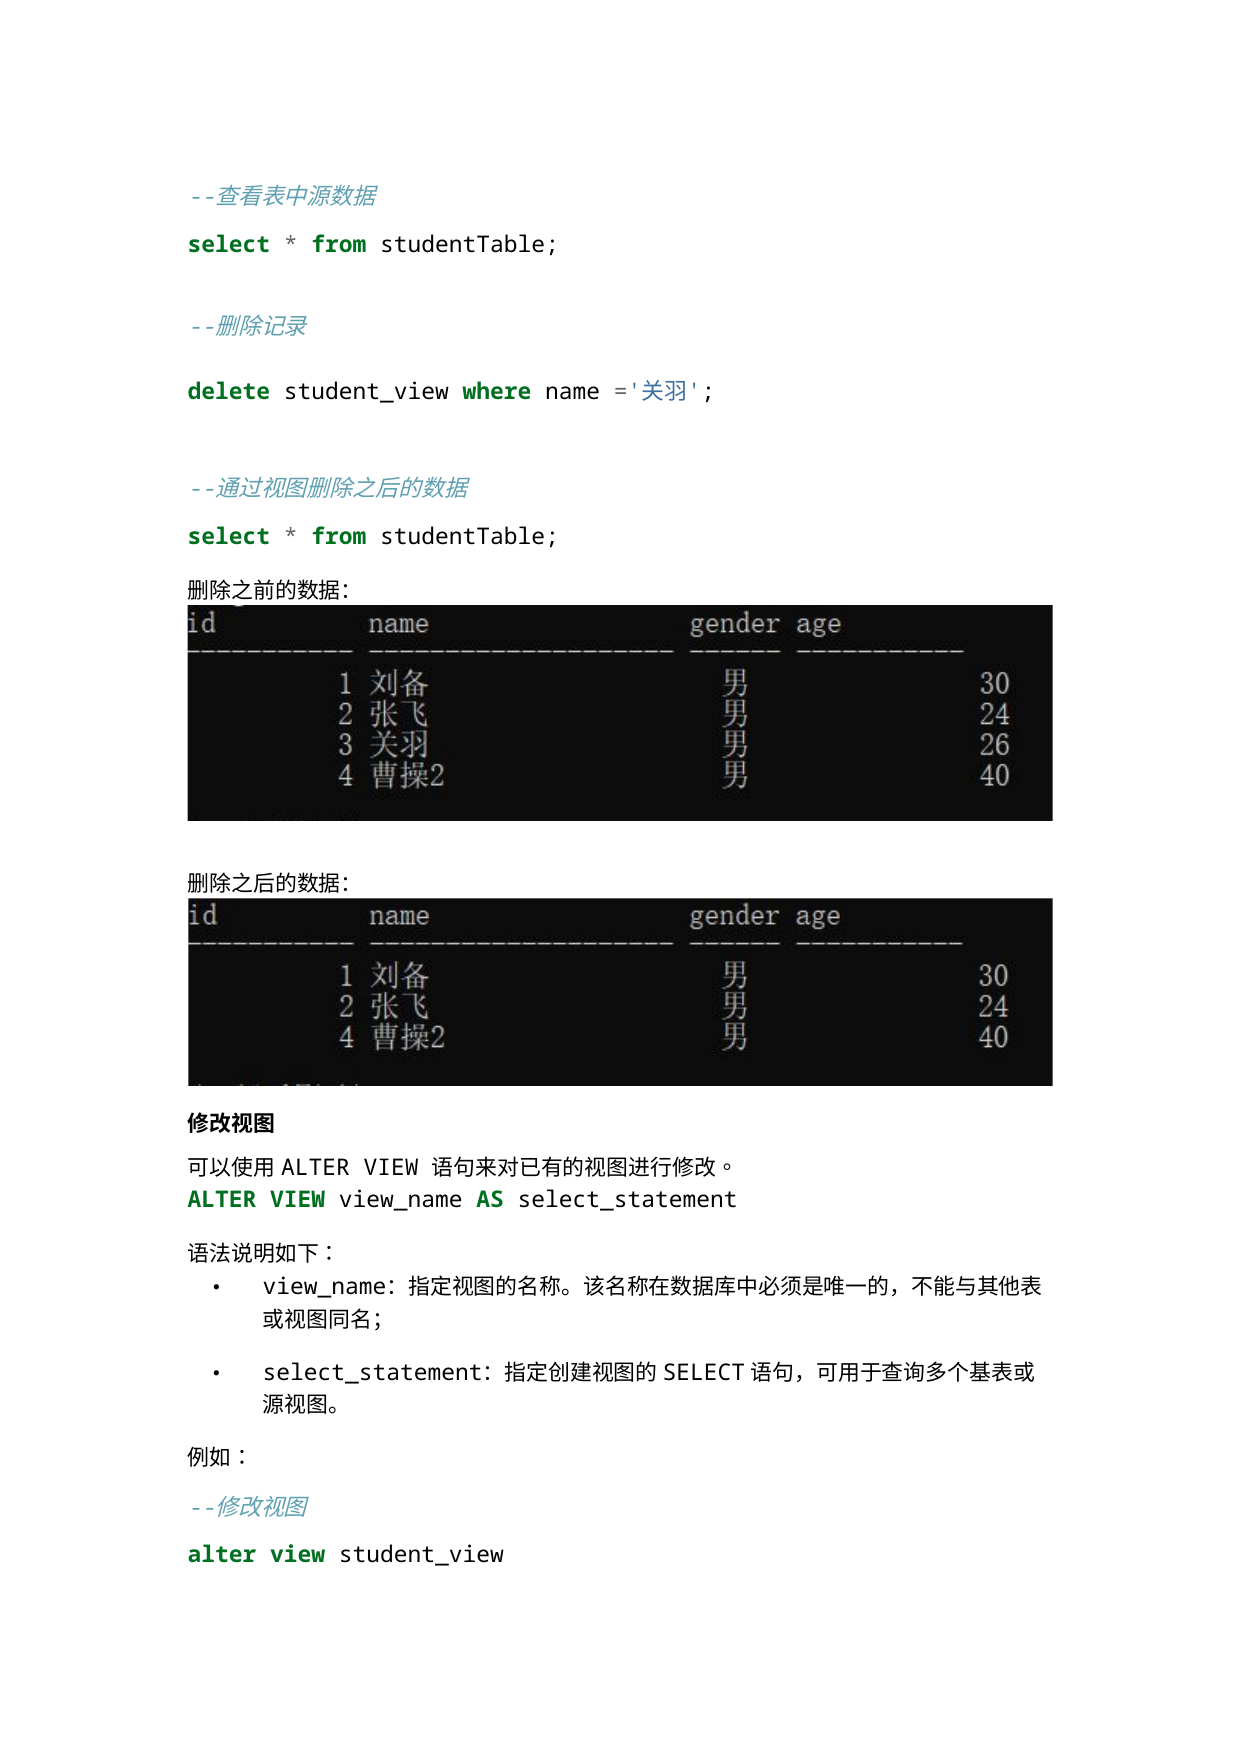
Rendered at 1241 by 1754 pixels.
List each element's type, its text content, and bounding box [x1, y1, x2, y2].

text 可以使用 ALTER VIEW 语句来对已有的视图进行修改。 [187, 1150, 1053, 1183]
subtitle 修改视图 [187, 1105, 1053, 1138]
text 例如： [187, 1440, 1053, 1473]
picture [187, 605, 1053, 821]
list view_name：指定视图的名称。该名称在数据库中必须是唯一的，不能与其他表或视图同名； [212, 1269, 1053, 1334]
text 语法说明如下： [187, 1236, 1053, 1269]
text ALTER VIEW view_name AS select_statement [187, 1183, 1053, 1215]
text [187, 1473, 1053, 1570]
text 删除之后的数据： [187, 865, 1053, 897]
text --查看表中源数据 select * from studentTable; --删除记录 delete student_view where name ='关羽'; --通过视图删除之后的数据 select * from studentTable; [187, 162, 1053, 552]
picture [187, 897, 1053, 1086]
list select_statement：指定创建视图的 SELECT 语句，可用于查询多个基表或源视图。 [212, 1354, 1053, 1419]
text 删除之前的数据： [187, 573, 1053, 605]
